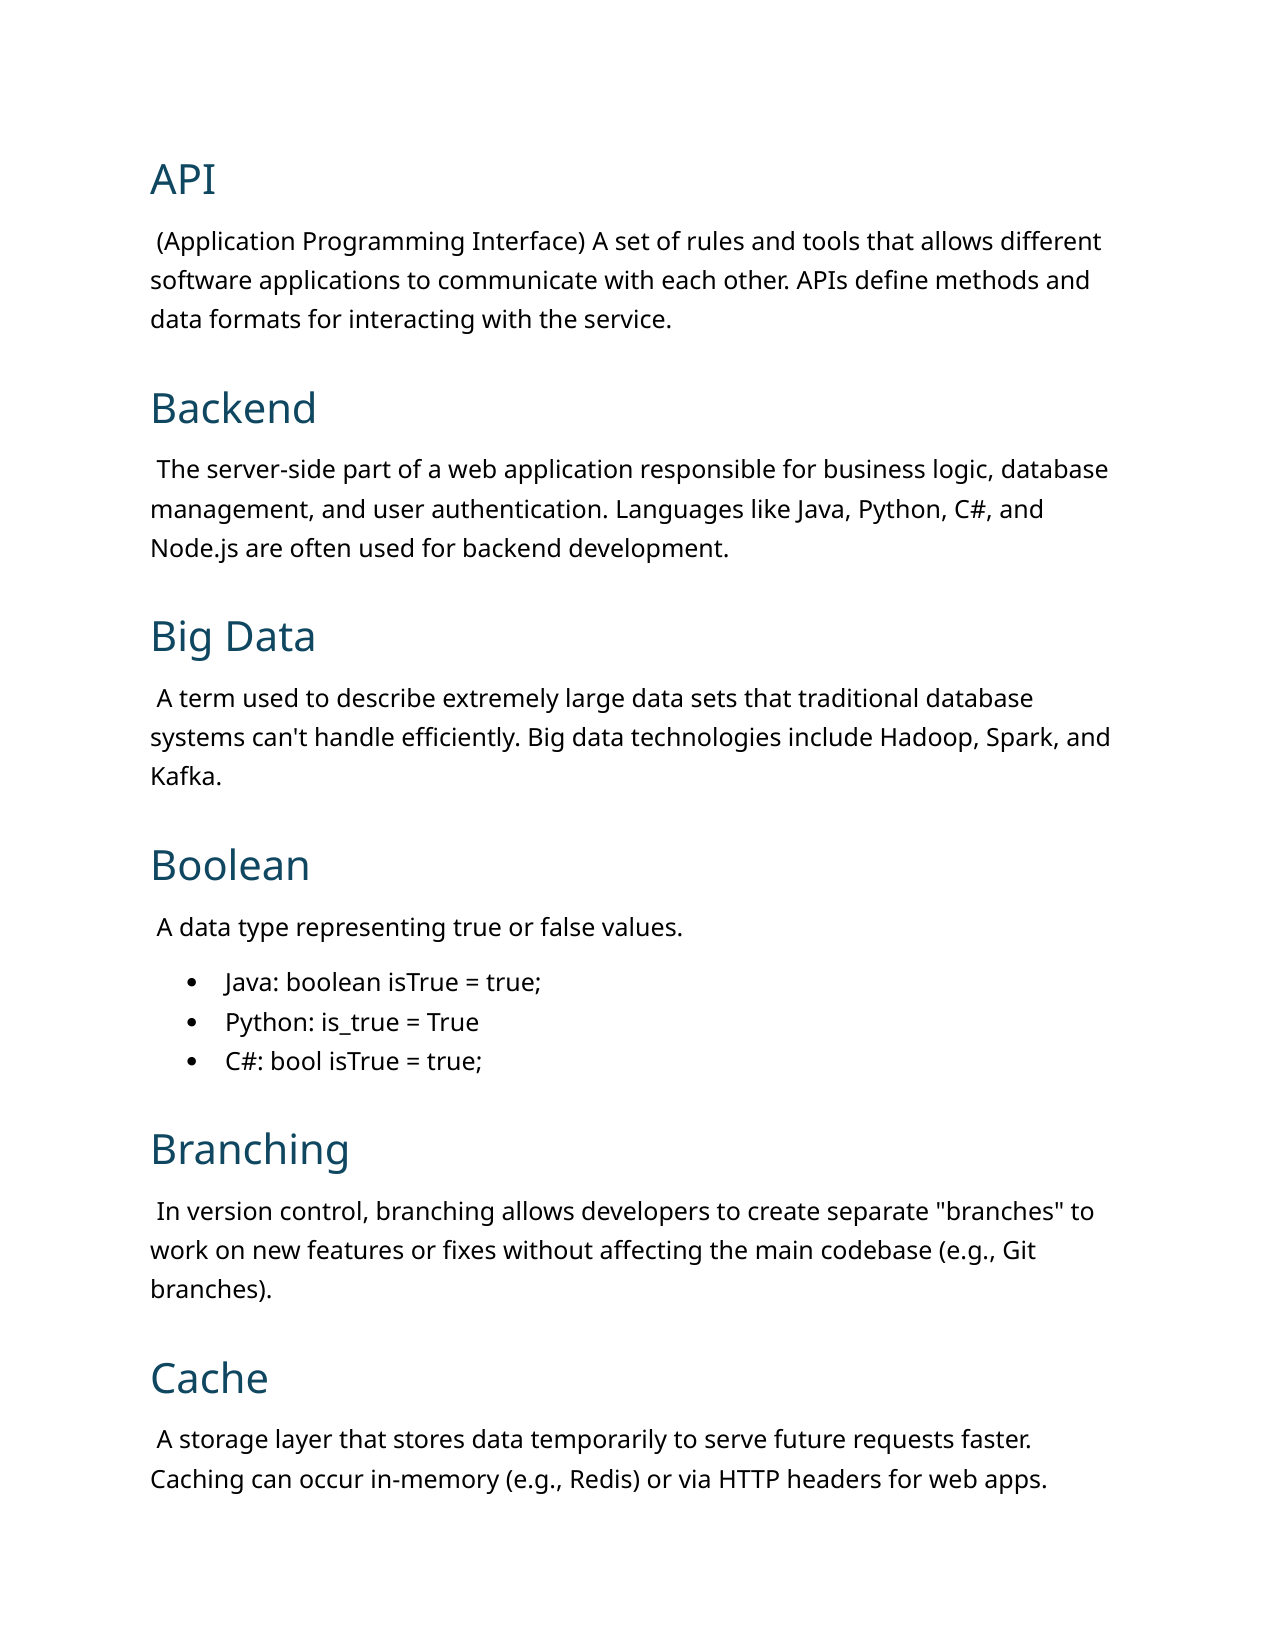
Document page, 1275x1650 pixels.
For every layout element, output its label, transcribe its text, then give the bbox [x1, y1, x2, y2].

text In version control, branching allows developers to create separate "branches" to work on new features or fixes without affecting the main codebase (e.g., Git branches). [150, 1193, 1125, 1306]
list Java: boolean isTrue = true; [187, 965, 1125, 999]
text A storage layer that stores data temporarily to serve future requests faster. Caching can occur in-memory (e.g., Redis) or via HTTP headers for web apps. [150, 1422, 1125, 1495]
list Python: is_true = True [187, 1004, 1125, 1038]
text The server-side part of a web application responsible for business logic, database management, and user authentication. Languages like Java, Python, C#, and Node.js are often used for backend development. [150, 452, 1125, 564]
subtitle Big Data [150, 607, 1125, 664]
text A term used to describe extremely large data sets that traditional database systems can't handle efficiently. Big data technologies include Hadoop, Spark, and Kafka. [150, 681, 1125, 793]
list C#: bool isTrue = true; [187, 1043, 1125, 1077]
text (Application Programming Interface) A set of rules and tools that allows different software applications to communicate with each other. APIs define methods and data formats for interacting with the service. [150, 223, 1125, 336]
subtitle Branching [150, 1120, 1125, 1177]
subtitle Backend [150, 378, 1125, 435]
text A data type representing true or false values. [150, 909, 1125, 943]
subtitle Cache [150, 1348, 1125, 1405]
subtitle API [150, 150, 1125, 207]
subtitle Boolean [150, 836, 1125, 892]
